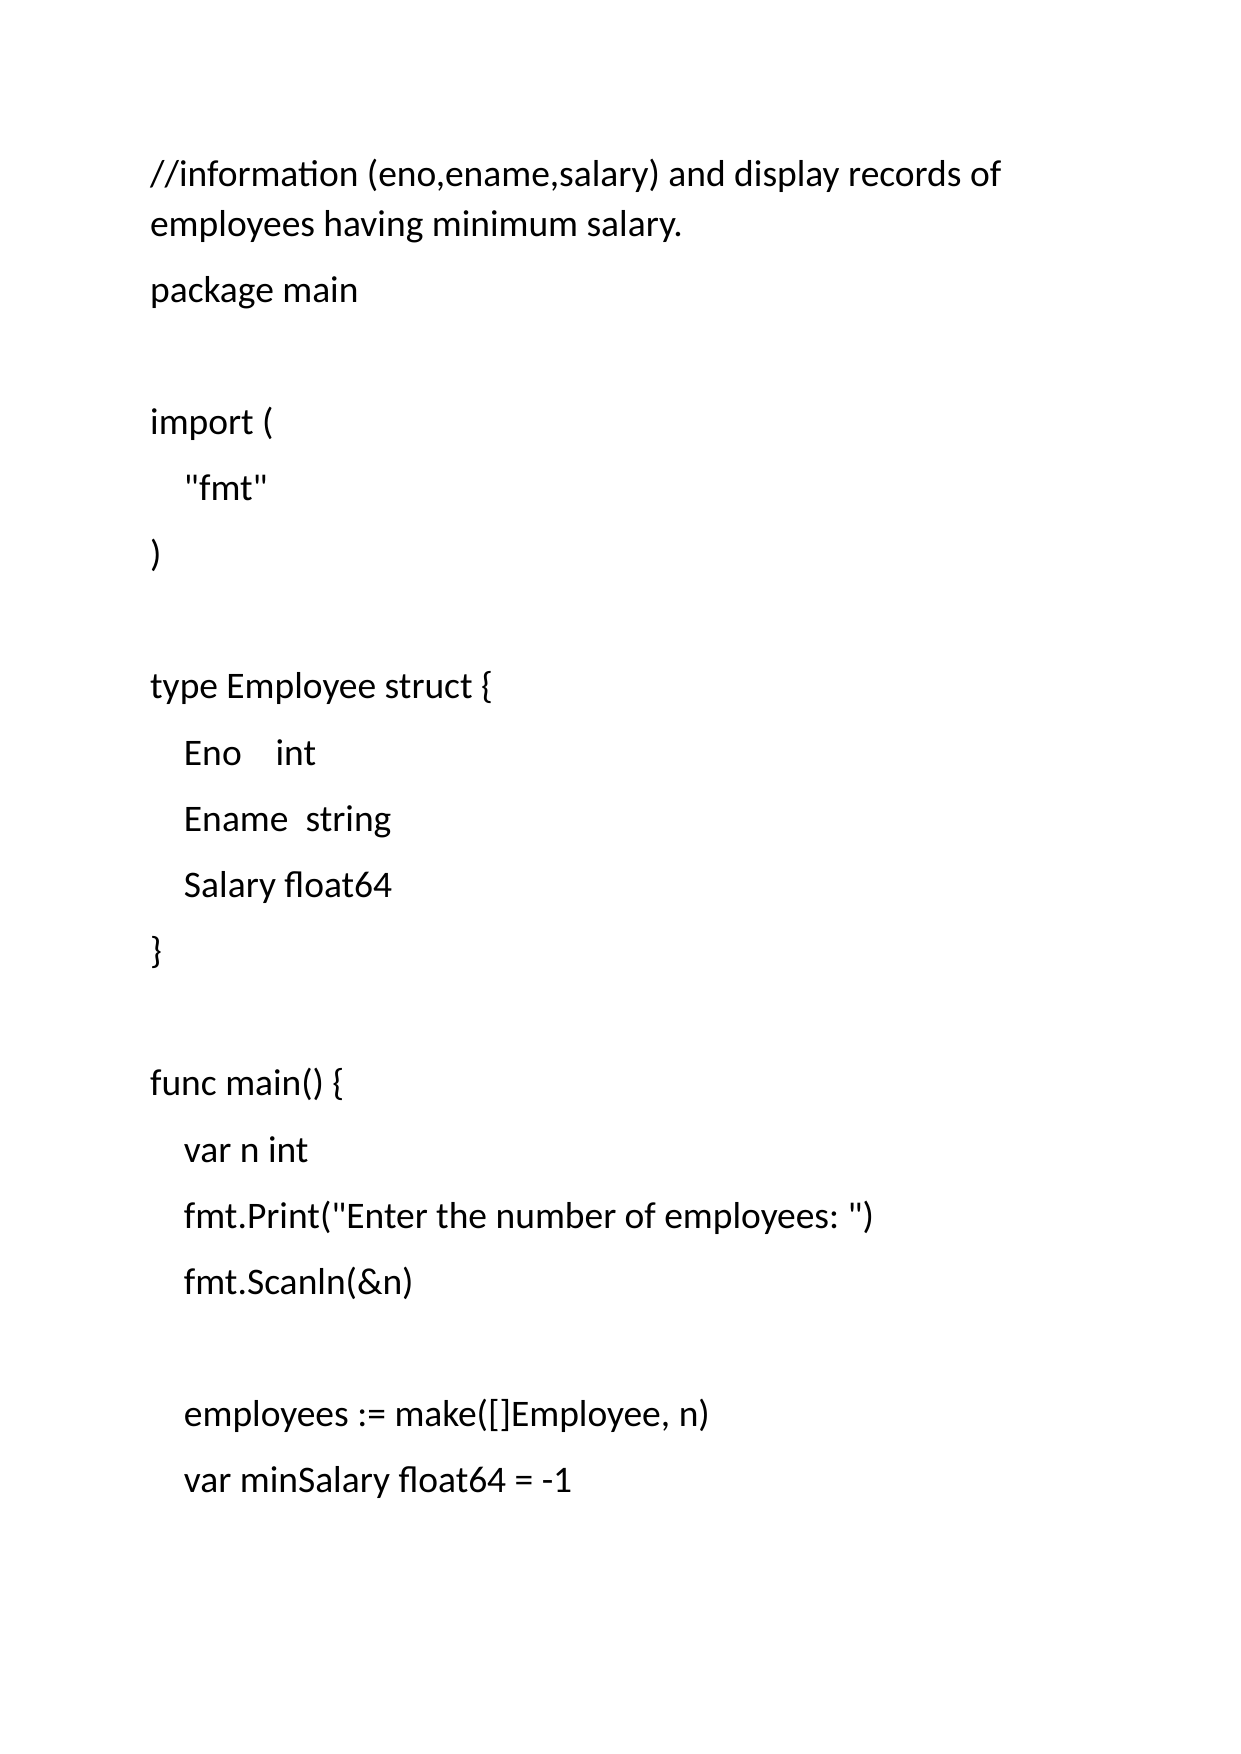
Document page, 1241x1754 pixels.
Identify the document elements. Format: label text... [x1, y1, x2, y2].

text employees := make([]Employee, n) [150, 1390, 1090, 1436]
text fmt.Print("Enter the number of employees: ") [150, 1192, 1090, 1237]
text Eno int [150, 729, 1090, 774]
text } [150, 927, 1090, 973]
text import ( [150, 398, 1090, 444]
text Salary float64 [150, 861, 1090, 907]
text var minSalary float64 = -1 [150, 1456, 1090, 1502]
text func main() { [150, 1059, 1090, 1105]
text //information (eno,ename,salary) and display records of employees having minimum salary. [150, 150, 1090, 245]
text package main [150, 266, 1090, 311]
text Ename string [150, 795, 1090, 841]
text fmt.Scanln(&n) [150, 1258, 1090, 1304]
text "fmt" [150, 464, 1090, 510]
text type Employee struct { [150, 662, 1090, 708]
text ) [150, 530, 1090, 576]
text var n int [150, 1126, 1090, 1171]
